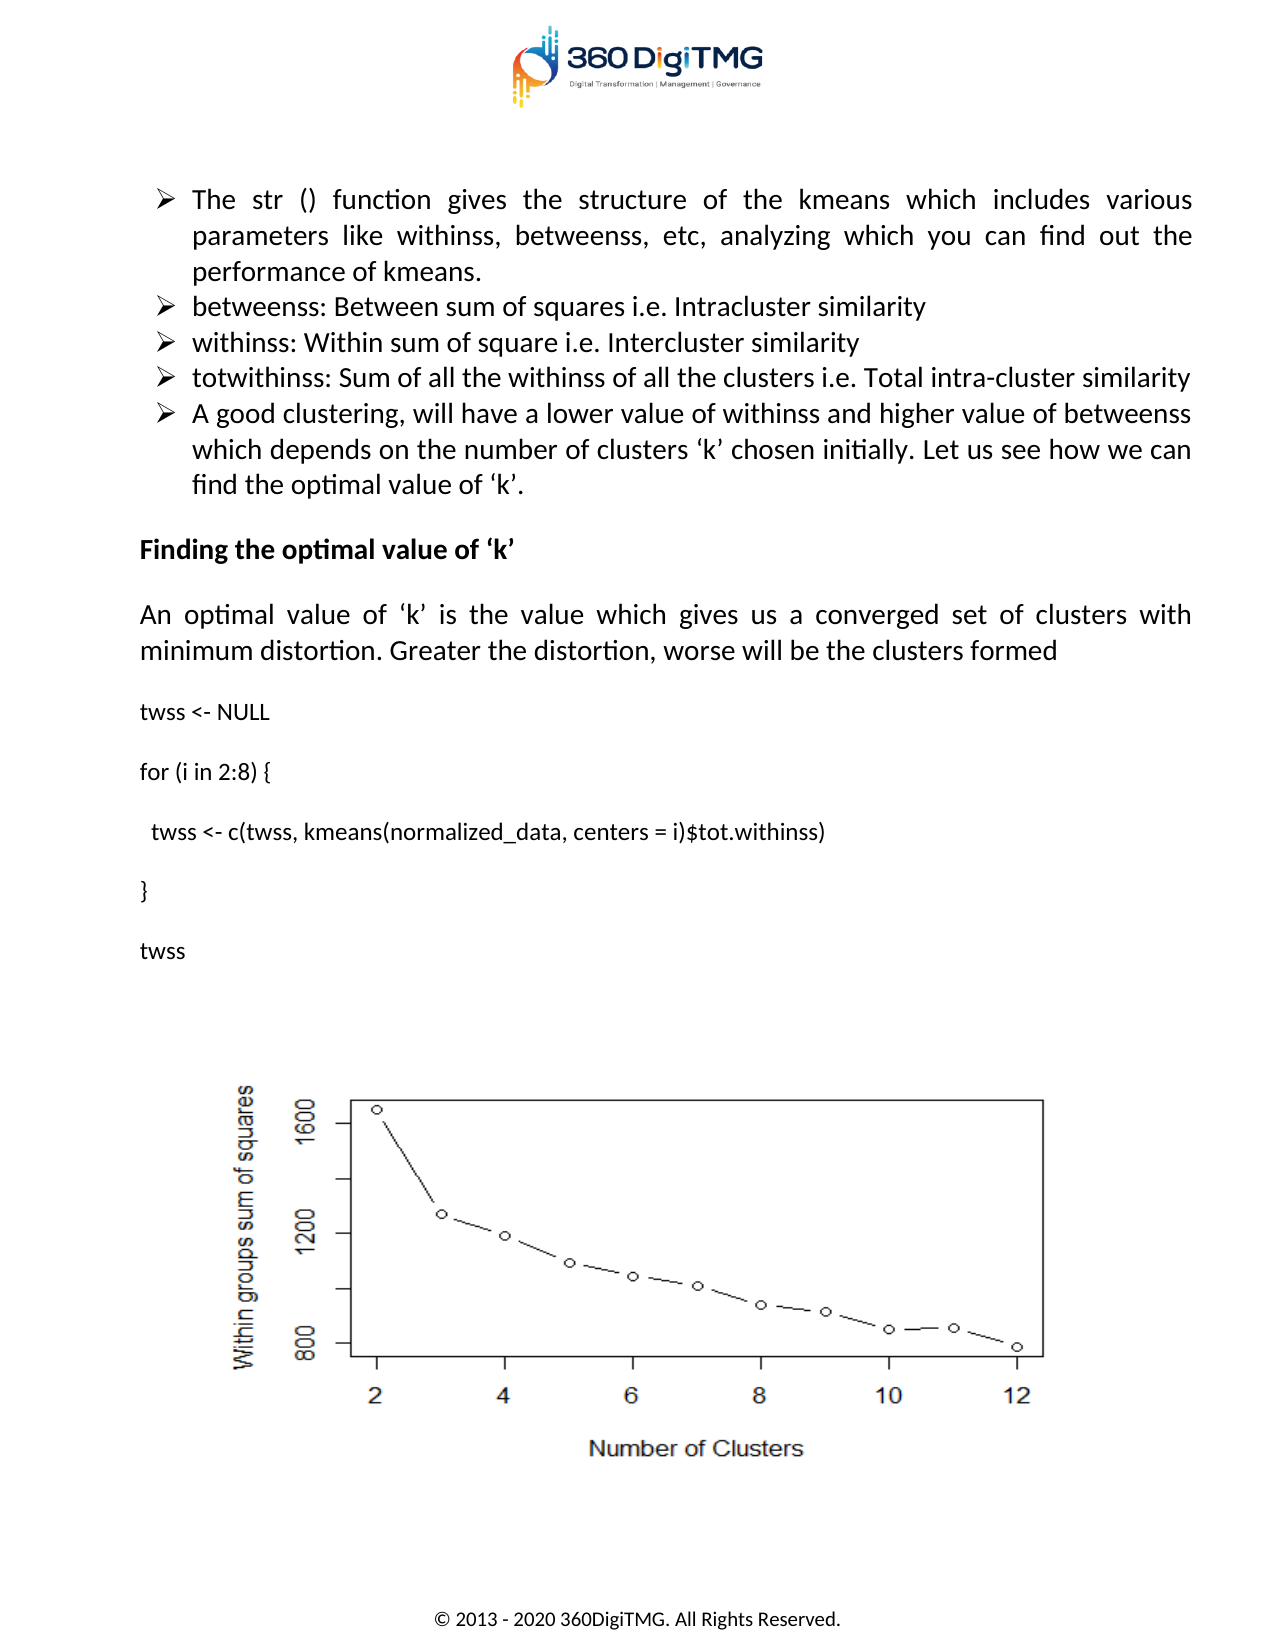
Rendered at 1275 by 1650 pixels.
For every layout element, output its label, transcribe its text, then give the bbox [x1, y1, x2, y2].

list totwithinss: Sum of all the withinss of all the clusters i.e. Total intra-cluster similarity [154, 359, 1194, 395]
text An optimal value of ‘k’ is the value which gives us a converged set of clusters with minimum distortion. Greater the distortion, worse will be the clusters formed [139, 596, 1194, 667]
text for (i in 2:8) { [139, 756, 1194, 787]
text } [139, 876, 1194, 906]
list A good clustering, will have a lower value of withinss and higher value of betweenss which depends on the number of clusters ‘k’ chosen initially. Let us see how we can find the optimal value of ‘k’. [154, 395, 1194, 502]
text twss [139, 935, 1194, 966]
text Finding the optimal value of ‘k’ [139, 531, 1194, 567]
list The str () function gives the structure of the kmeans which includes various parameters like withinss, betweenss, etc, analyzing which you can find out the performance of kmeans. [154, 181, 1194, 288]
list withinss: Within sum of square i.e. Intercluster similarity [154, 324, 1194, 359]
text twss <- c(twss, kmeans(normalized_data, centers = i)$tot.withinss) [139, 816, 1194, 846]
list betweenss: Between sum of squares i.e. Intracluster similarity [154, 288, 1194, 324]
text twss <- NULL [139, 696, 1194, 727]
picture [512, 25, 763, 108]
picture [224, 995, 1109, 1489]
